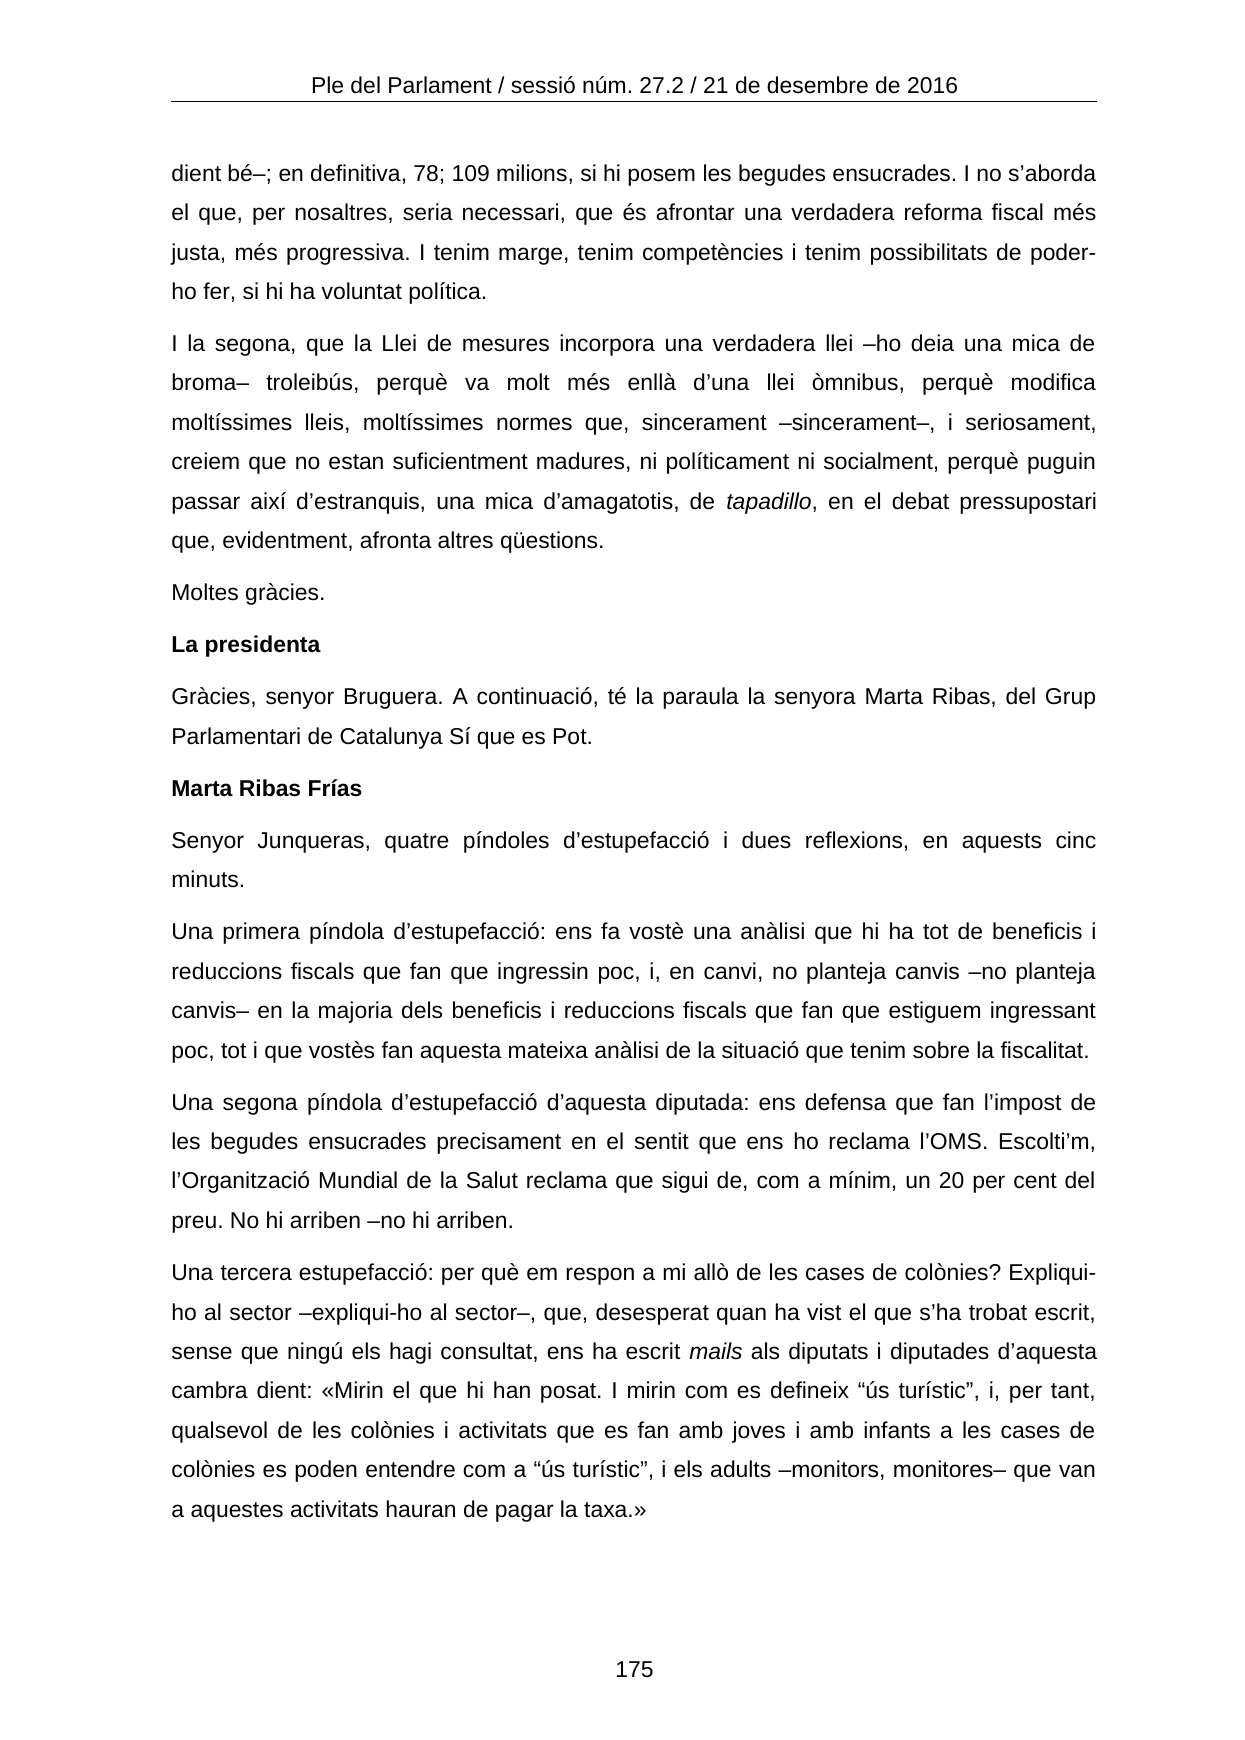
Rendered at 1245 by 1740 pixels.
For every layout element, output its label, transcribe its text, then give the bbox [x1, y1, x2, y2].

text I la segona, que la Llei de mesures incorpora una verdadera llei –ho deia una mica de broma– troleibús, perquè va molt més enllà d’una llei òmnibus, perquè modifica moltíssimes lleis, moltíssimes normes que, sincerament –sincerament–, i seriosament, creiem que no estan suficientment madures, ni políticament ni socialment, perquè puguin passar així d’estranquis, una mica d’amagatotis, de tapadillo, en el debat pressupostari que, evidentment, afronta altres qüestions. [171, 330, 1097, 554]
text La presidenta [171, 631, 1097, 658]
text Una tercera estupefacció: per què em respon a mi allò de les cases de colònies? Expliqui-ho al sector –expliqui-ho al sector–, que, desesperat quan ha vist el que s’ha trobat escrit, sense que ningú els hagi consultat, ens ha escrit mails als diputats i diputades d’aquesta cambra dient: «Mirin el que hi han posat. I mirin com es defineix “ús turístic”, i, per tant, qualsevol de les colònies i activitats que es fan amb joves i amb infants a les cases de colònies es poden entendre com a “ús turístic”, i els adults –monitors, monitores– que van a aquestes activitats hauran de pagar la taxa.» [171, 1259, 1097, 1522]
text Una segona píndola d’estupefacció d’aquesta diputada: ens defensa que fan l’impost de les begudes ensucrades precisament en el sentit que ens ho reclama l’OMS. Escolti’m, l’Organització Mundial de la Salut reclama que sigui de, com a mínim, un 20 per cent del preu. No hi arriben –no hi arriben. [171, 1088, 1097, 1233]
text Moltes gràcies. [171, 579, 1097, 606]
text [171, 159, 1097, 304]
text Una primera píndola d’estupefacció: ens fa vostè una anàlisi que hi ha tot de beneficis i reduccions fiscals que fan que ingressin poc, i, en canvi, no planteja canvis –no planteja canvis– en la majoria dels beneficis i reduccions fiscals que fan que estiguem ingressant poc, tot i que vostès fan aquesta mateixa anàlisi de la situació que tenim sobre la fiscalitat. [171, 918, 1097, 1063]
text Marta Ribas Frías [171, 775, 1097, 801]
text Gràcies, senyor Bruguera. A continuació, té la paraula la senyora Marta Ribas, del Grup Parlamentari de Catalunya Sí que es Pot. [171, 683, 1097, 749]
text Senyor Junqueras, quatre píndoles d’estupefacció i dues reflexions, en aquests cinc minuts. [171, 827, 1097, 892]
